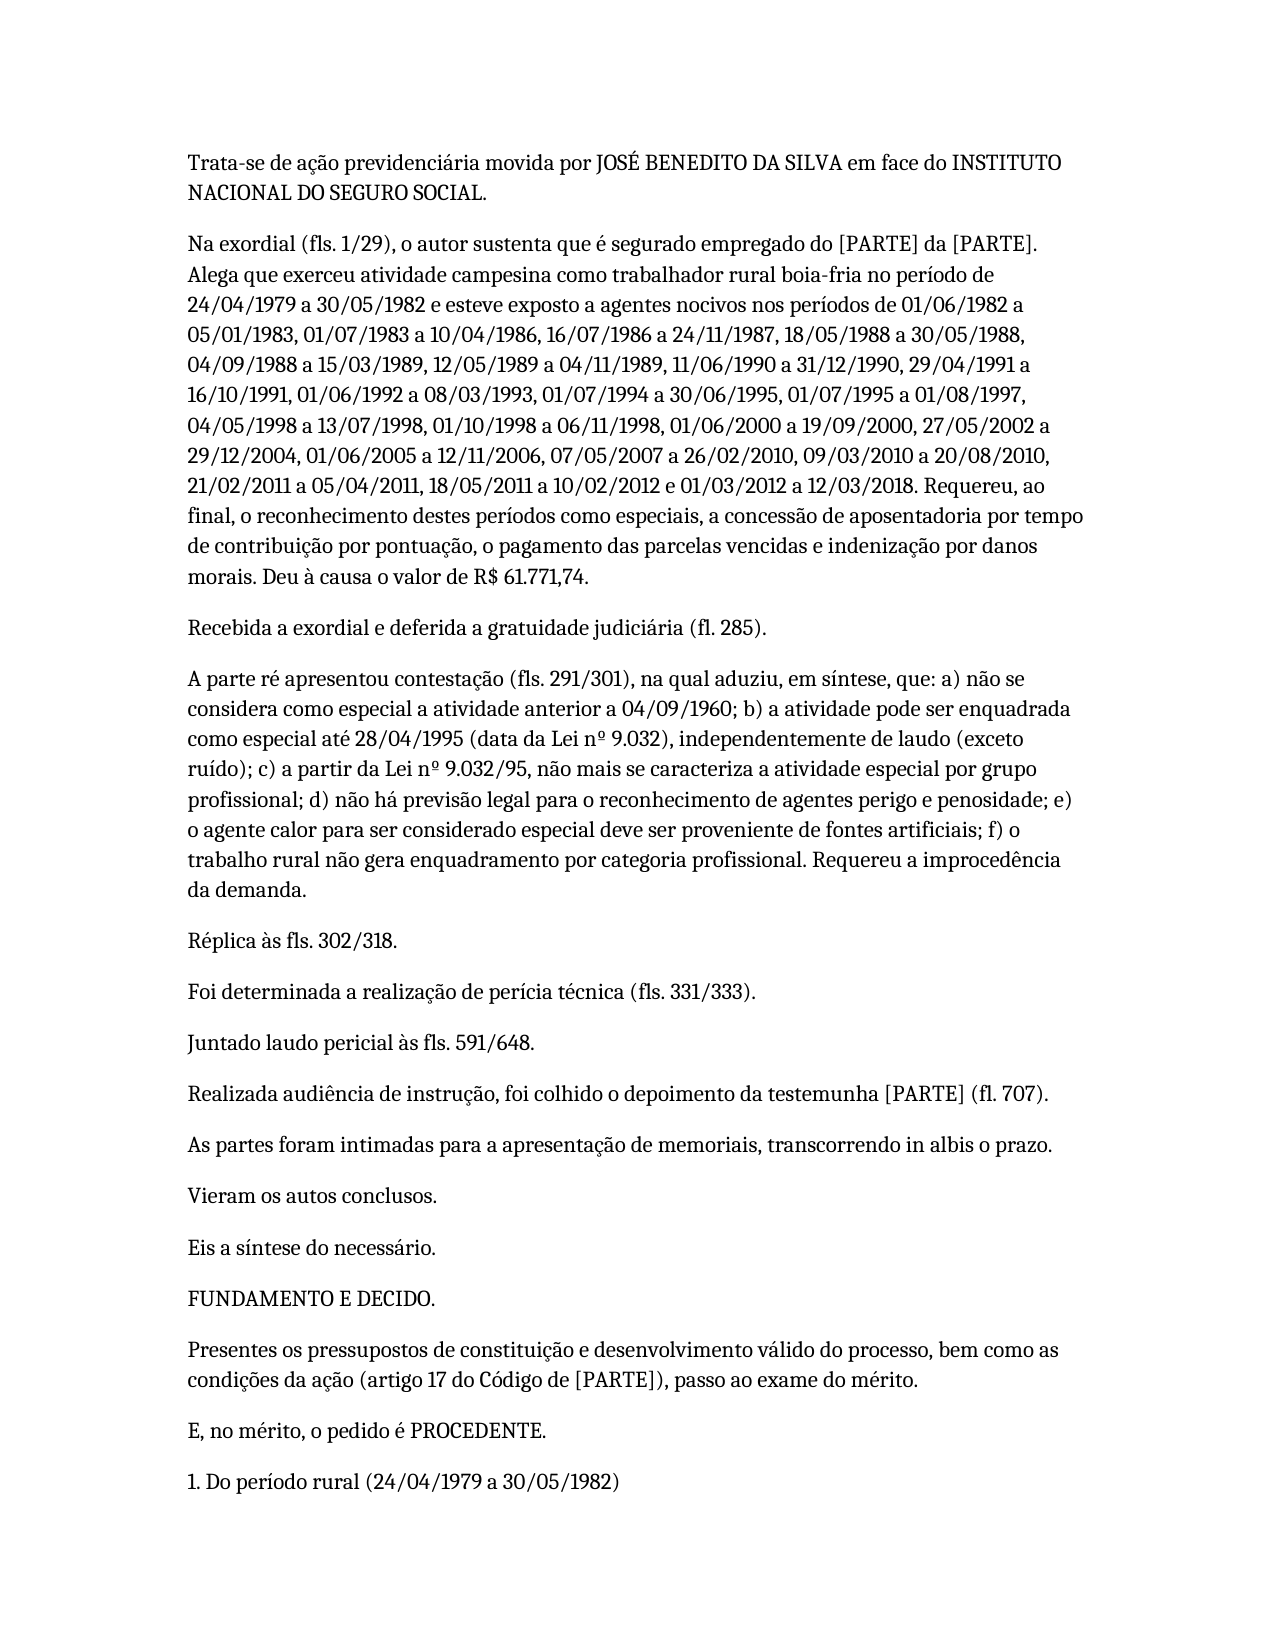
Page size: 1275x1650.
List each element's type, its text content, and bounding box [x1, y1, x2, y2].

text E, no mérito, o pedido é PROCEDENTE. [187, 1418, 1087, 1444]
text As partes foram intimadas para a apresentação de memoriais, transcorrendo in albis o prazo. [187, 1132, 1087, 1159]
text Realizada audiência de instrução, foi colhido o depoimento da testemunha [PARTE] (fl. 707). [187, 1081, 1087, 1108]
text FUNDAMENTO E DECIDO. [187, 1285, 1087, 1312]
text 1. Do período rural (24/04/1979 a 30/05/1982) [187, 1469, 1087, 1495]
text Eis a síntese do necessário. [187, 1234, 1087, 1261]
text Recebida a exordial e deferida a gratuidade judiciária (fl. 285). [187, 614, 1087, 641]
text Vieram os autos conclusos. [187, 1183, 1087, 1210]
text Juntado laudo pericial às fls. 591/648. [187, 1030, 1087, 1057]
text Foi determinada a realização de perícia técnica (fls. 331/333). [187, 979, 1087, 1006]
text Na exordial (fls. 1/29), o autor sustenta que é segurado empregado do [PARTE] da [PARTE]. Alega que exerceu atividade campesina como trabalhador rural boia-fria no período de 24/04/1979 a 30/05/1982 e esteve exposto a agentes nocivos nos períodos de 01/06/1982 a 05/01/1983, 01/07/1983 a 10/04/1986, 16/07/1986 a 24/11/1987, 18/05/1988 a 30/05/1988, 04/09/1988 a 15/03/1989, 12/05/1989 a 04/11/1989, 11/06/1990 a 31/12/1990, 29/04/1991 a 16/10/1991, 01/06/1992 a 08/03/1993, 01/07/1994 a 30/06/1995, 01/07/1995 a 01/08/1997, 04/05/1998 a 13/07/1998, 01/10/1998 a 06/11/1998, 01/06/2000 a 19/09/2000, 27/05/2002 a 29/12/2004, 01/06/2005 a 12/11/2006, 07/05/2007 a 26/02/2010, 09/03/2010 a 20/08/2010, 21/02/2011 a 05/04/2011, 18/05/2011 a 10/02/2012 e 01/03/2012 a 12/03/2018. Requereu, ao final, o reconhecimento destes períodos como especiais, a concessão de aposentadoria por tempo de contribuição por pontuação, o pagamento das parcelas vencidas e indenização por danos morais. Deu à causa o valor de R$ 61.771,74. [187, 231, 1087, 590]
text Presentes os pressupostos de constituição e desenvolvimento válido do processo, bem como as condições da ação (artigo 17 do Código de [PARTE]), passo ao exame do mérito. [187, 1336, 1087, 1393]
text Réplica às fls. 302/318. [187, 928, 1087, 954]
text A parte ré apresentou contestação (fls. 291/301), na qual aduziu, em síntese, que: a) não se considera como especial a atividade anterior a 04/09/1960; b) a atividade pode ser enquadrada como especial até 28/04/1995 (data da Lei nº 9.032), independentemente de laudo (exceto ruído); c) a partir da Lei nº 9.032/95, não mais se caracteriza a atividade especial por grupo profissional; d) não há previsão legal para o reconhecimento de agentes perigo e penosidade; e) o agente calor para ser considerado especial deve ser proveniente de fontes artificiais; f) o trabalho rural não gera enquadramento por categoria profissional. Requereu a improcedência da demanda. [187, 666, 1087, 903]
text Trata-se de ação previdenciária movida por JOSÉ BENEDITO DA SILVA em face do INSTITUTO NACIONAL DO SEGURO SOCIAL. [187, 150, 1087, 207]
